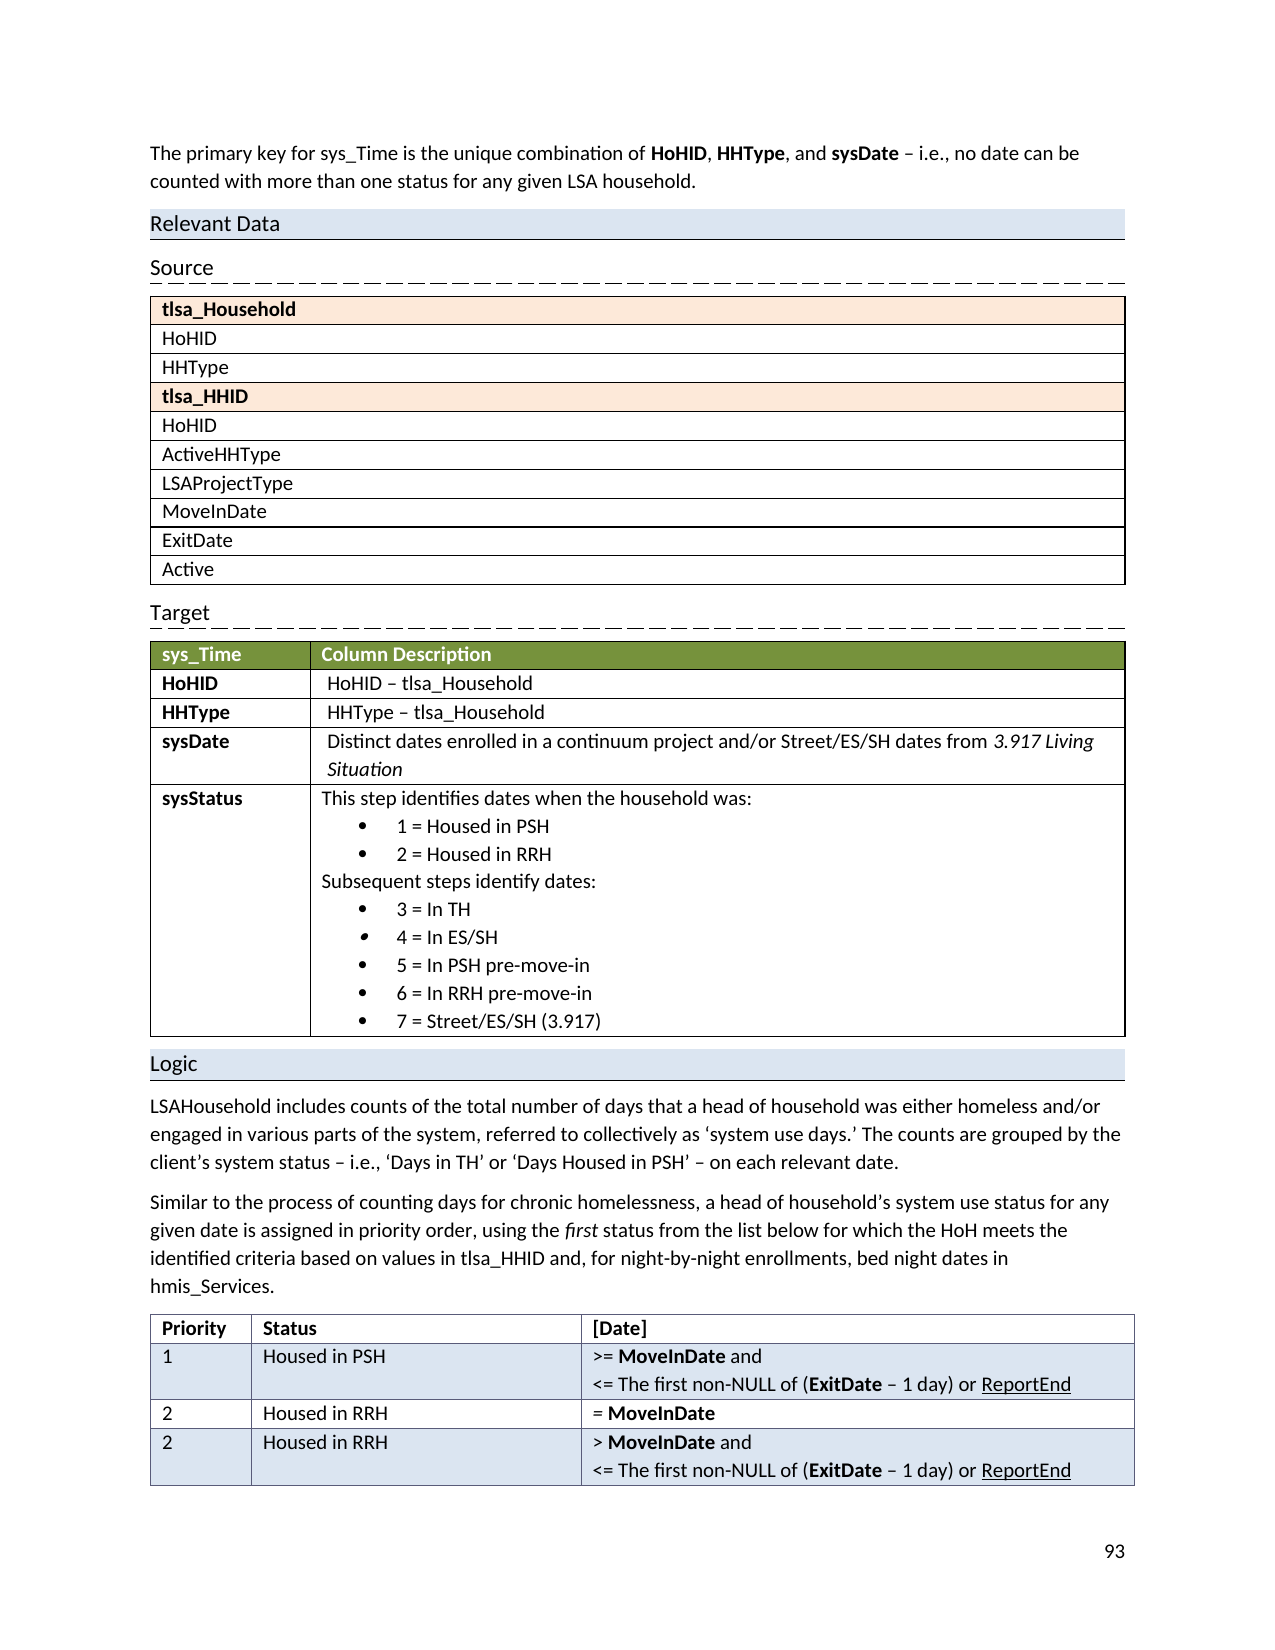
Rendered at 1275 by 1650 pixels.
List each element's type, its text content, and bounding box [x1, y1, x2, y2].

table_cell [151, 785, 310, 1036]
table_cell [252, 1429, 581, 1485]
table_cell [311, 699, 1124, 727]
text LSAHousehold includes counts of the total number of days that a head of household was either homeless and/or engaged in various parts of the system, referred to collectively as ‘system use days.’ The counts are grouped by the client’s system status – i.e., ‘Days in TH’ or ‘Days Housed in PSH’ – on each relevant date. [150, 1093, 1125, 1174]
subtitle Relevant Data [150, 209, 1125, 239]
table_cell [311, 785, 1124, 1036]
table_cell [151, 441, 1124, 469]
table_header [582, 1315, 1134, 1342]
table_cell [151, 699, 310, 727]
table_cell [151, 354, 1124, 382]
subtitle Target [150, 598, 1125, 629]
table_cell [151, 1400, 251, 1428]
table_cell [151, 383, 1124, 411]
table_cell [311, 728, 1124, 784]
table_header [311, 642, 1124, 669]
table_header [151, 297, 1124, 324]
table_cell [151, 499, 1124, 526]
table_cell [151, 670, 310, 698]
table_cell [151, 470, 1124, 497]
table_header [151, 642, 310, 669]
subtitle Source [150, 253, 1125, 284]
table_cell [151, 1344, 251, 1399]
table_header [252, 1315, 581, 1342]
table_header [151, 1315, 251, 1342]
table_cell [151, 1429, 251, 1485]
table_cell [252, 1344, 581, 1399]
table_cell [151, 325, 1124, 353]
subtitle Logic [150, 1049, 1125, 1080]
text The primary key for sys_Time is the unique combination of HoHID, HHType, and sysDate – i.e., no date can be counted with more than one status for any given LSA household. [150, 141, 1125, 194]
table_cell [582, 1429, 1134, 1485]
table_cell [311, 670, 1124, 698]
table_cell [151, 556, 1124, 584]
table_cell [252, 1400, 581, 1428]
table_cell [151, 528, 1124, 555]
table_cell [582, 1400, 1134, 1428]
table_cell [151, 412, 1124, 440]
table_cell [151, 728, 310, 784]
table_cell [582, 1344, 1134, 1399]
text Similar to the process of counting days for chronic homelessness, a head of household’s system use status for any given date is assigned in priority order, using the first status from the list below for which the HoH meets the identified criteria based on values in tlsa_HHID and, for night-by-night enrollments, bed night dates in hmis_Services. [150, 1189, 1125, 1299]
